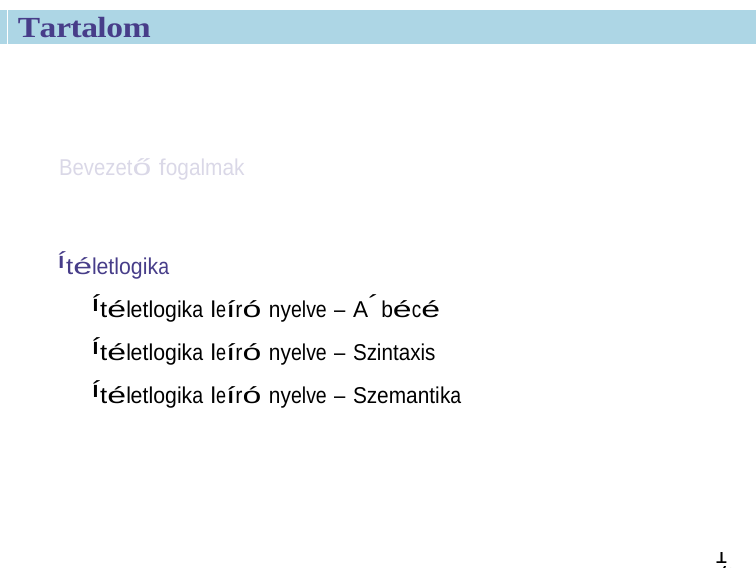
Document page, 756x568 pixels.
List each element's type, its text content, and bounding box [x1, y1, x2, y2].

text ítéletlogika [56, 247, 756, 279]
text ítéletlogika leíró nyelve – A´bécé [91, 290, 756, 322]
text Bevezető fogalmak [59, 154, 756, 180]
text ítéletlogika leíró nyelve – Szemantika [91, 376, 756, 409]
text ítéletlogika leíró nyelve – Szintaxis [91, 333, 756, 366]
